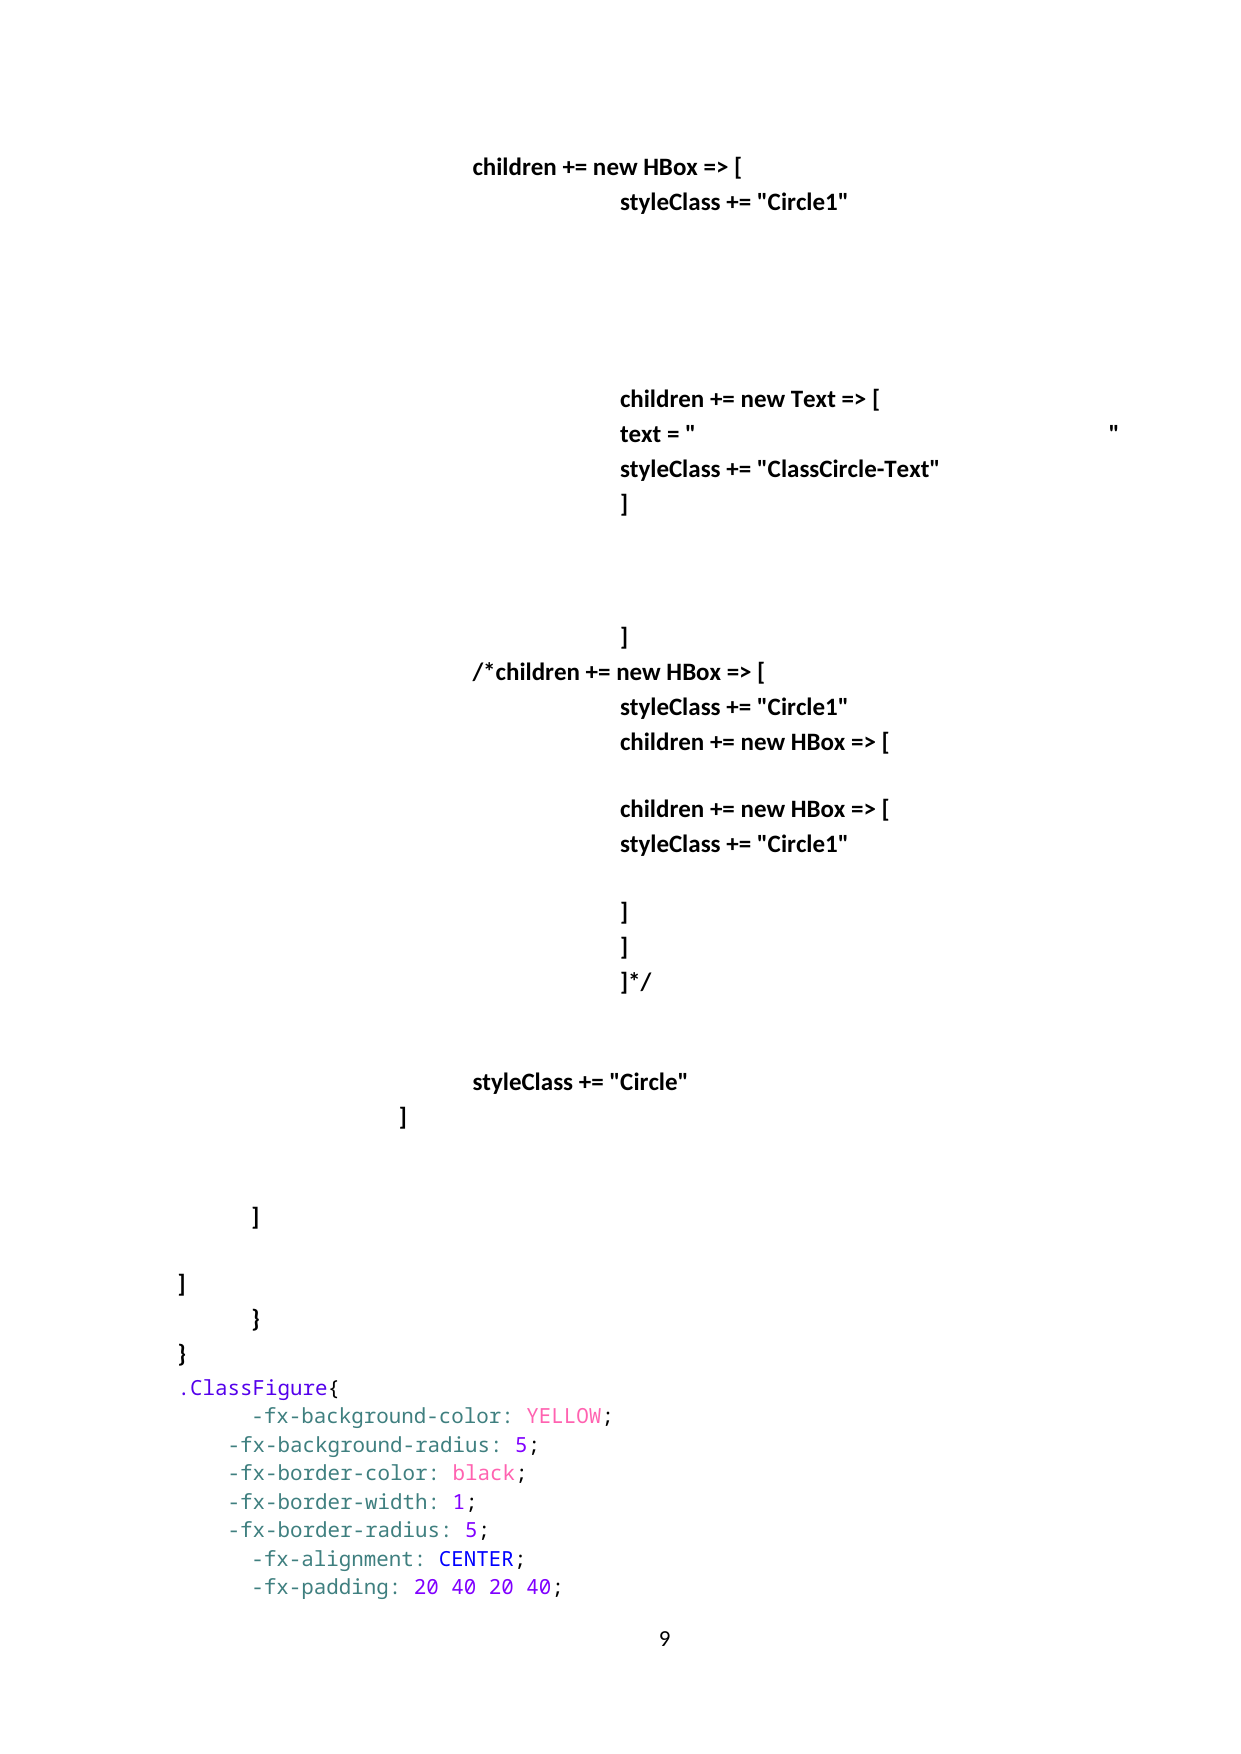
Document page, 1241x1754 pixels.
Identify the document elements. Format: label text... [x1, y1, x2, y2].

text styleClass += "Circle1" [177, 828, 1152, 859]
text ] [177, 931, 1152, 961]
text ] [177, 896, 1152, 926]
text -fx-border-radius: 5; [177, 1515, 1152, 1544]
text -fx-background-radius: 5; [177, 1430, 1152, 1458]
text } [177, 1338, 1152, 1369]
text styleClass += "Circle" [177, 1066, 1152, 1096]
text ] [177, 1101, 1152, 1131]
text children += new HBox => [ [177, 726, 1152, 756]
text children += new HBox => [ [177, 793, 1152, 824]
text styleClass += "ClassCircle-Text" [177, 453, 1152, 484]
text } [177, 1303, 1152, 1334]
text -fx-padding: 20 40 20 40; [177, 1572, 1152, 1601]
text -fx-alignment: CENTER; [177, 1544, 1152, 1572]
text ] [177, 488, 1152, 519]
text text = " " [177, 418, 1152, 449]
text ] [177, 1201, 1152, 1231]
text ] [177, 621, 1152, 651]
text /*children += new HBox => [ [177, 656, 1152, 686]
text -fx-background-color: YELLOW; [177, 1402, 1152, 1430]
text ] [177, 1268, 1152, 1299]
text ]*/ [177, 966, 1152, 996]
text children += new Text => [ [177, 383, 1152, 414]
text styleClass += "Circle1" [177, 186, 1152, 216]
text -fx-border-width: 1; [177, 1487, 1152, 1515]
text .ClassFigure{ [177, 1373, 1152, 1402]
text -fx-border-color: black; [177, 1458, 1152, 1487]
text children += new HBox => [ [177, 151, 1152, 181]
text styleClass += "Circle1" [177, 691, 1152, 721]
